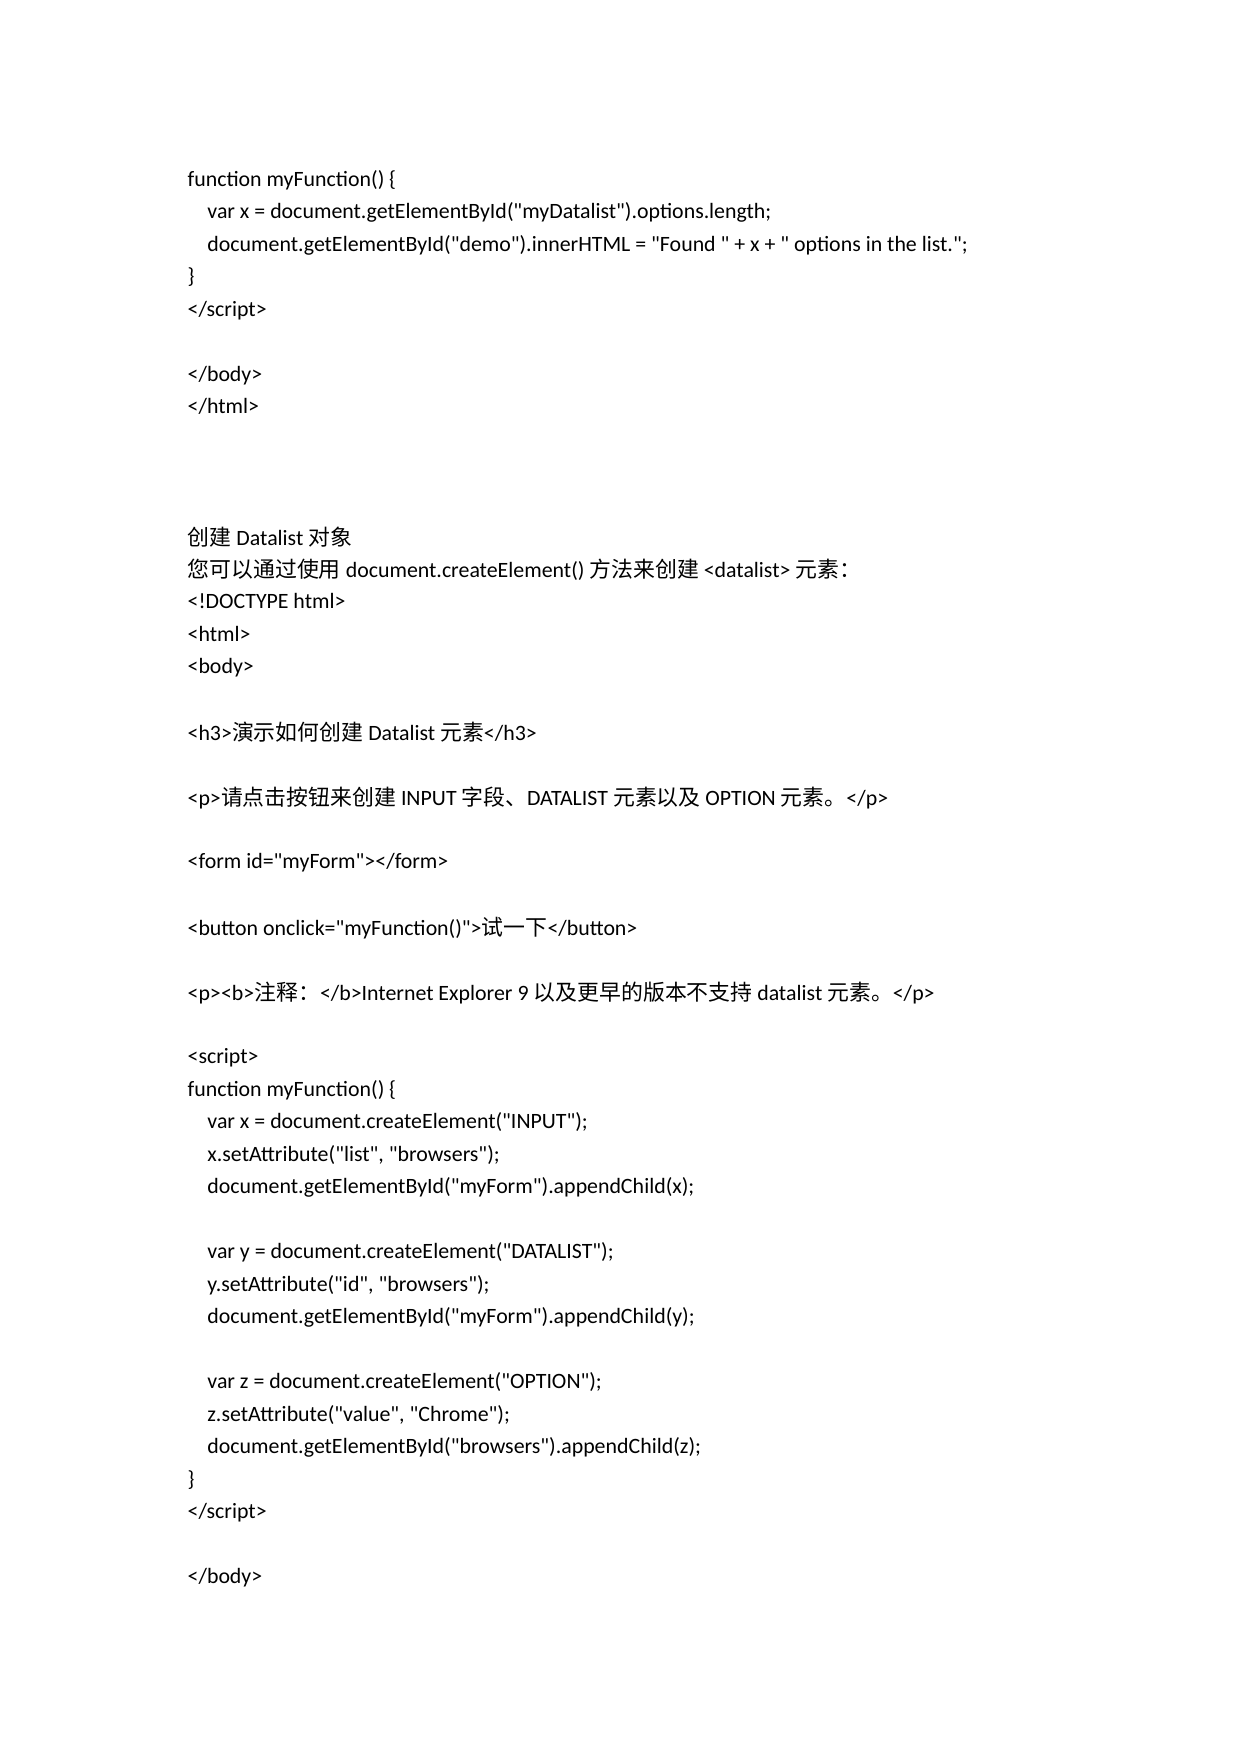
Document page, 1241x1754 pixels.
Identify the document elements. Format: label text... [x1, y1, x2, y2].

text </body> [187, 1559, 1053, 1592]
text </html> [187, 389, 1053, 422]
text <!DOCTYPE html> [187, 584, 1053, 617]
text function myFunction() { [187, 1072, 1053, 1104]
text 创建 Datalist 对象 [187, 519, 1053, 552]
text y.setAttribute("id", "browsers"); [187, 1267, 1053, 1299]
text z.setAttribute("value", "Chrome"); [187, 1397, 1053, 1429]
text } [187, 1462, 1053, 1494]
text </script> [187, 1494, 1053, 1527]
text <form id="myForm"></form> [187, 844, 1053, 877]
text <h3>演示如何创建 Datalist 元素</h3> [187, 714, 1053, 747]
text } [187, 259, 1053, 292]
text </body> [187, 357, 1053, 389]
text var y = document.createElement("DATALIST"); [187, 1234, 1053, 1267]
text x.setAttribute("list", "browsers"); [187, 1137, 1053, 1169]
text <body> [187, 649, 1053, 682]
text document.getElementById("myForm").appendChild(x); [187, 1169, 1053, 1202]
text <button onclick="myFunction()">试一下</button> [187, 909, 1053, 942]
text </script> [187, 292, 1053, 324]
text <script> [187, 1039, 1053, 1072]
text function myFunction() { [187, 162, 1053, 194]
text <p>请点击按钮来创建 INPUT 字段、DATALIST 元素以及 OPTION 元素。</p> [187, 779, 1053, 812]
text 您可以通过使用 document.createElement() 方法来创建 <datalist> 元素： [187, 552, 1053, 584]
text var x = document.getElementById("myDatalist").options.length; [187, 194, 1053, 227]
text var x = document.createElement("INPUT"); [187, 1104, 1053, 1137]
text document.getElementById("myForm").appendChild(y); [187, 1299, 1053, 1332]
text var z = document.createElement("OPTION"); [187, 1364, 1053, 1397]
text <html> [187, 617, 1053, 649]
text document.getElementById("browsers").appendChild(z); [187, 1429, 1053, 1462]
text <p><b>注释：</b>Internet Explorer 9 以及更早的版本不支持 datalist 元素。</p> [187, 974, 1053, 1007]
text document.getElementById("demo").innerHTML = "Found " + x + " options in the list."; [187, 227, 1053, 259]
